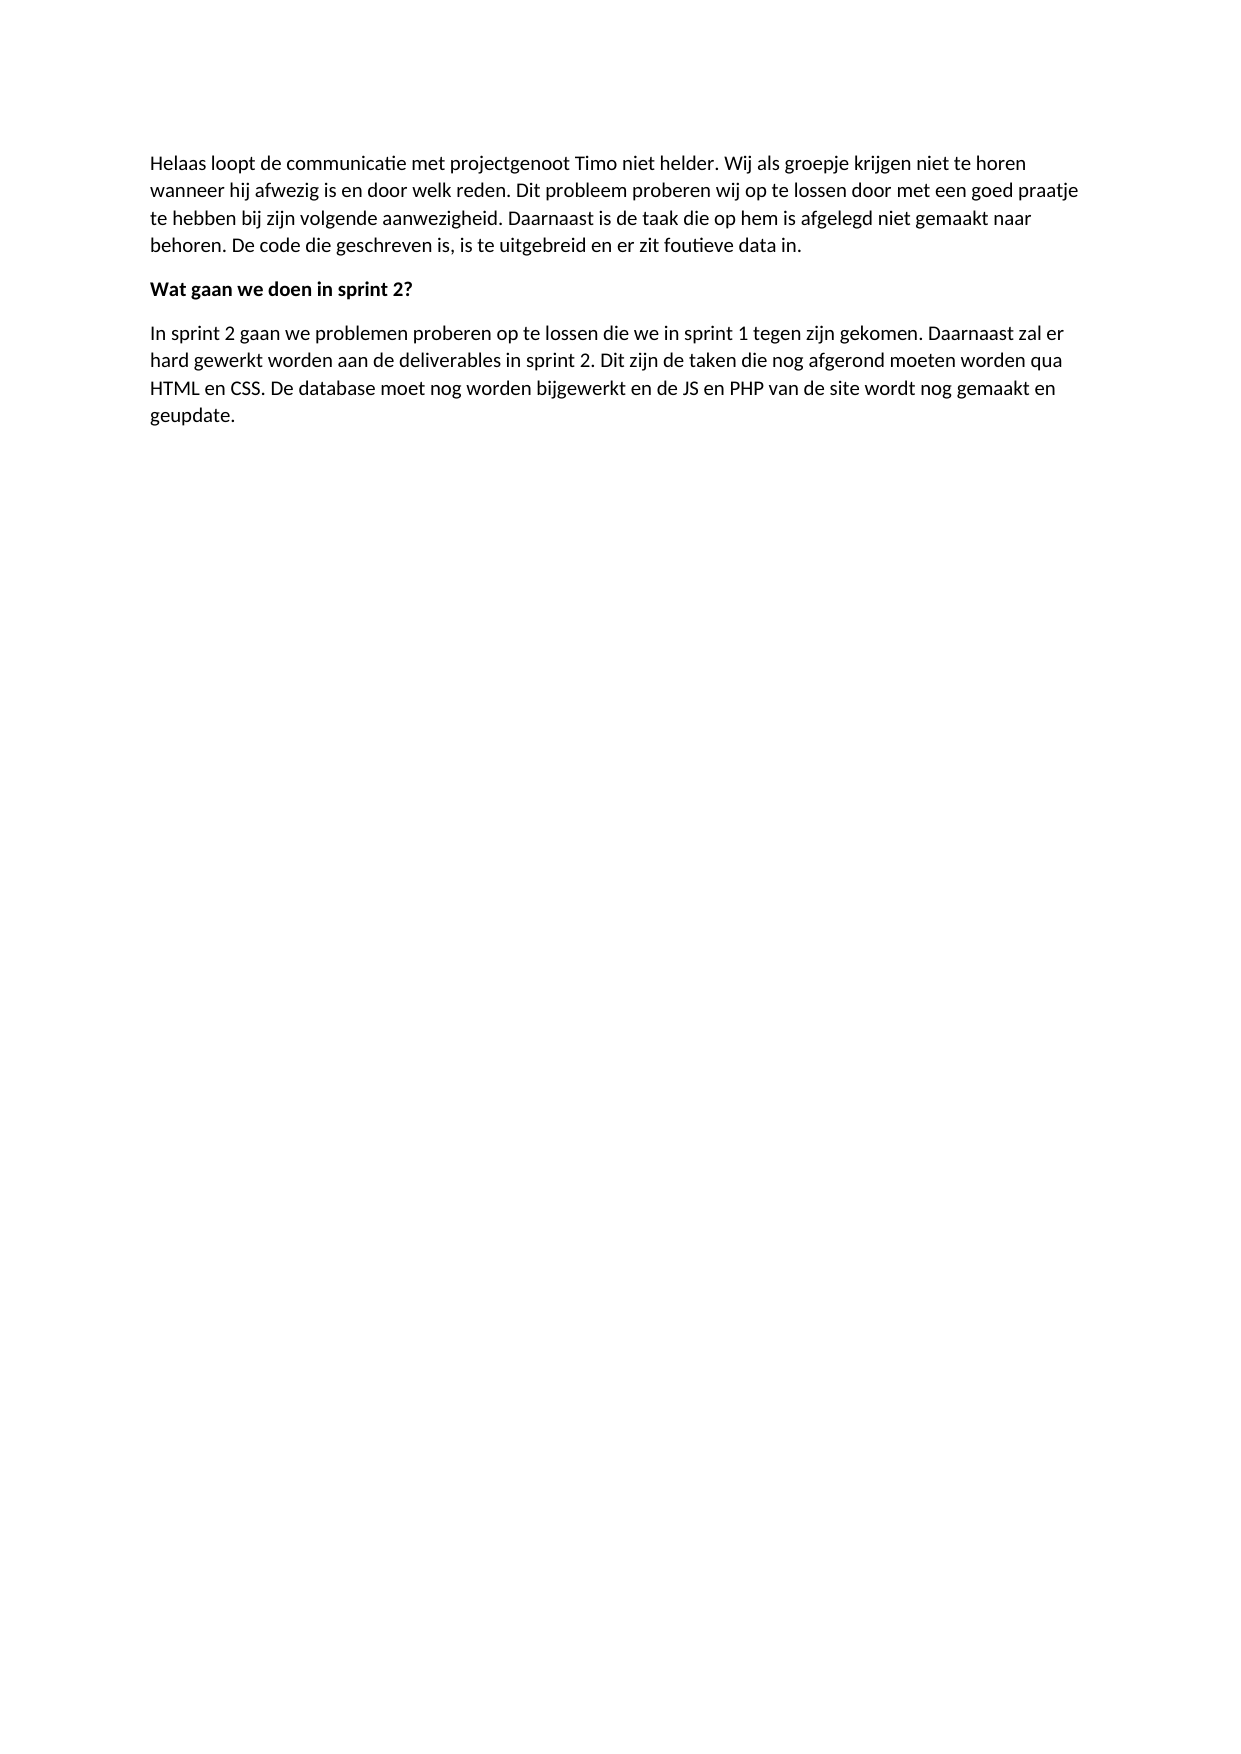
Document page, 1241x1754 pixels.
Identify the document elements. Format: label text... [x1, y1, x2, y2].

text Wat gaan we doen in sprint 2? [150, 276, 1090, 302]
text In sprint 2 gaan we problemen proberen op te lossen die we in sprint 1 tegen zijn gekomen. Daarnaast zal er hard gewerkt worden aan de deliverables in sprint 2. Dit zijn de taken die nog afgerond moeten worden qua HTML en CSS. De database moet nog worden bijgewerkt en de JS en PHP van de site wordt nog gemaakt en geupdate. [150, 320, 1090, 428]
text Helaas loopt de communicatie met projectgenoot Timo niet helder. Wij als groepje krijgen niet te horen wanneer hij afwezig is en door welk reden. Dit probleem proberen wij op te lossen door met een goed praatje te hebben bij zijn volgende aanwezigheid. Daarnaast is de taak die op hem is afgelegd niet gemaakt naar behoren. De code die geschreven is, is te uitgebreid en er zit foutieve data in. [150, 150, 1090, 258]
